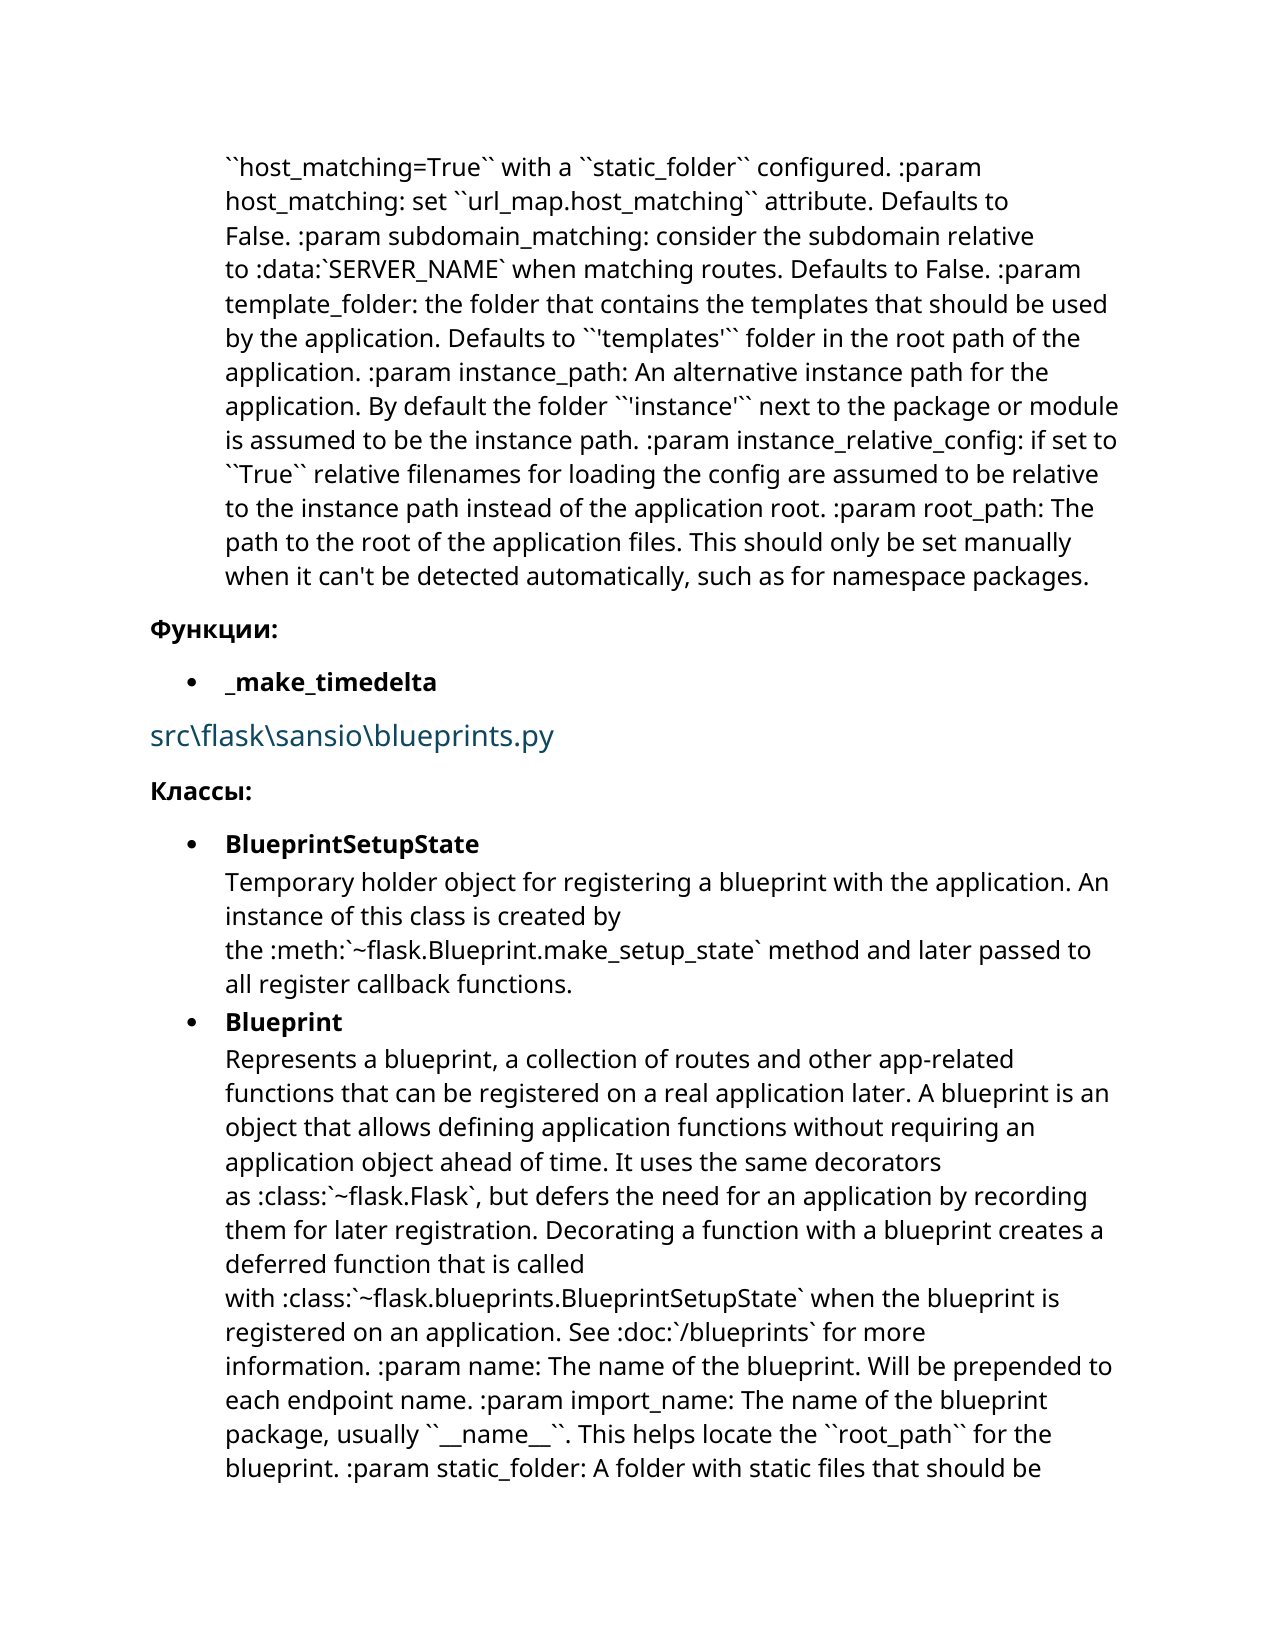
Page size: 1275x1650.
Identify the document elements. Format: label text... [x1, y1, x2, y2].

list Blueprint [187, 1004, 1125, 1038]
subtitle src\flask\sansio\blueprints.py [150, 715, 1125, 755]
text Классы: [150, 773, 1125, 808]
list BlueprintSetupState [187, 826, 1125, 860]
list Temporary holder object for registering a blueprint with the application. An instance of this class is created by the :meth:`~flask.Blueprint.make_setup_state` method and later passed to all register callback functions. [187, 864, 1125, 1000]
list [187, 150, 1125, 593]
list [187, 1042, 1125, 1485]
text Функции: [150, 612, 1125, 646]
list _make_timedelta [187, 664, 1125, 698]
